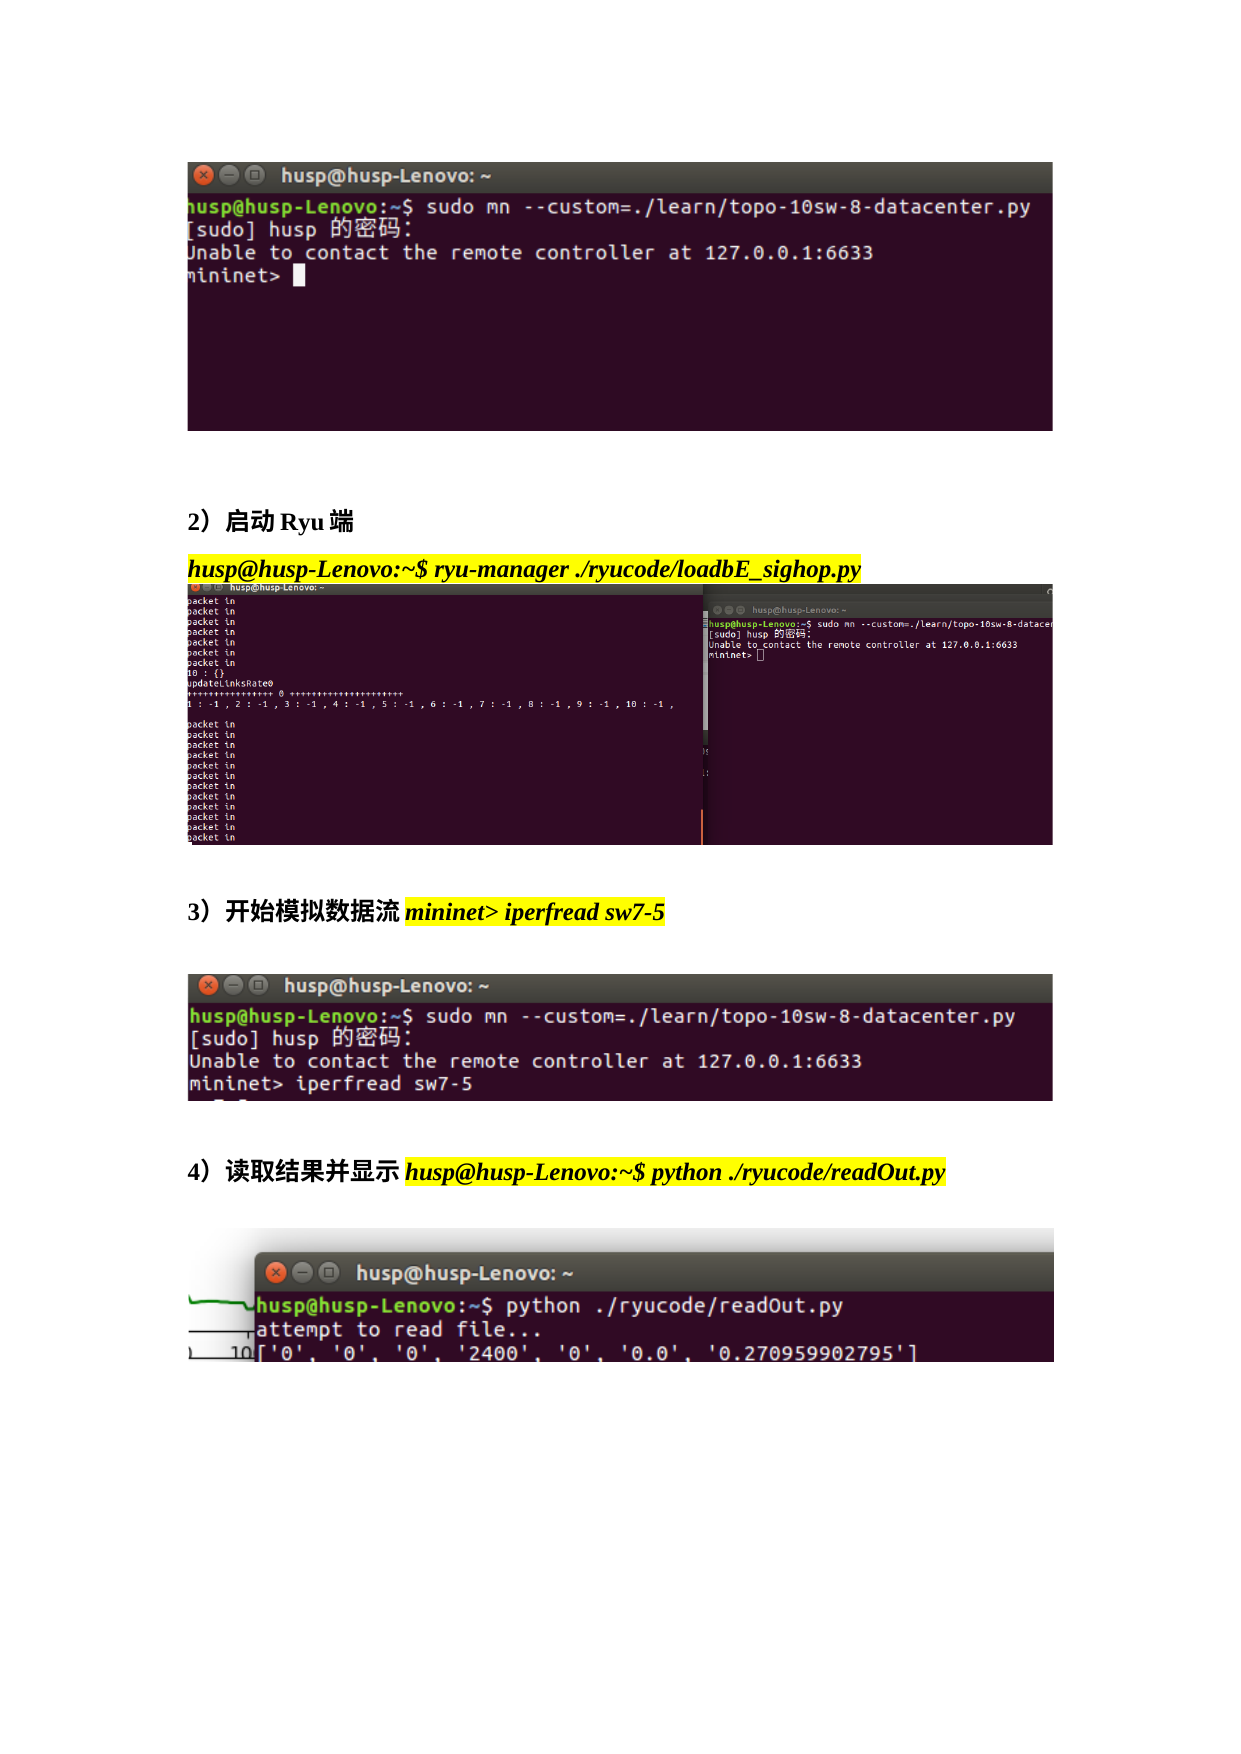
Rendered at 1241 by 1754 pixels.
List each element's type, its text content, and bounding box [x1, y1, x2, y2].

picture [188, 1228, 1054, 1362]
picture [187, 162, 1053, 431]
picture [187, 584, 1053, 845]
text 4）读取结果并显示husp@husp-Lenovo:~$ python ./ryucode/readOut.py [187, 1137, 1053, 1202]
text 2）启动Ryu端 [187, 487, 1053, 552]
picture [187, 974, 1053, 1101]
text 3）开始模拟数据流mininet> iperfread sw7-5 [187, 877, 1053, 942]
text husp@husp-Lenovo:~$ ryu-manager ./ryucode/loadbE_sighop.py [187, 552, 1053, 584]
